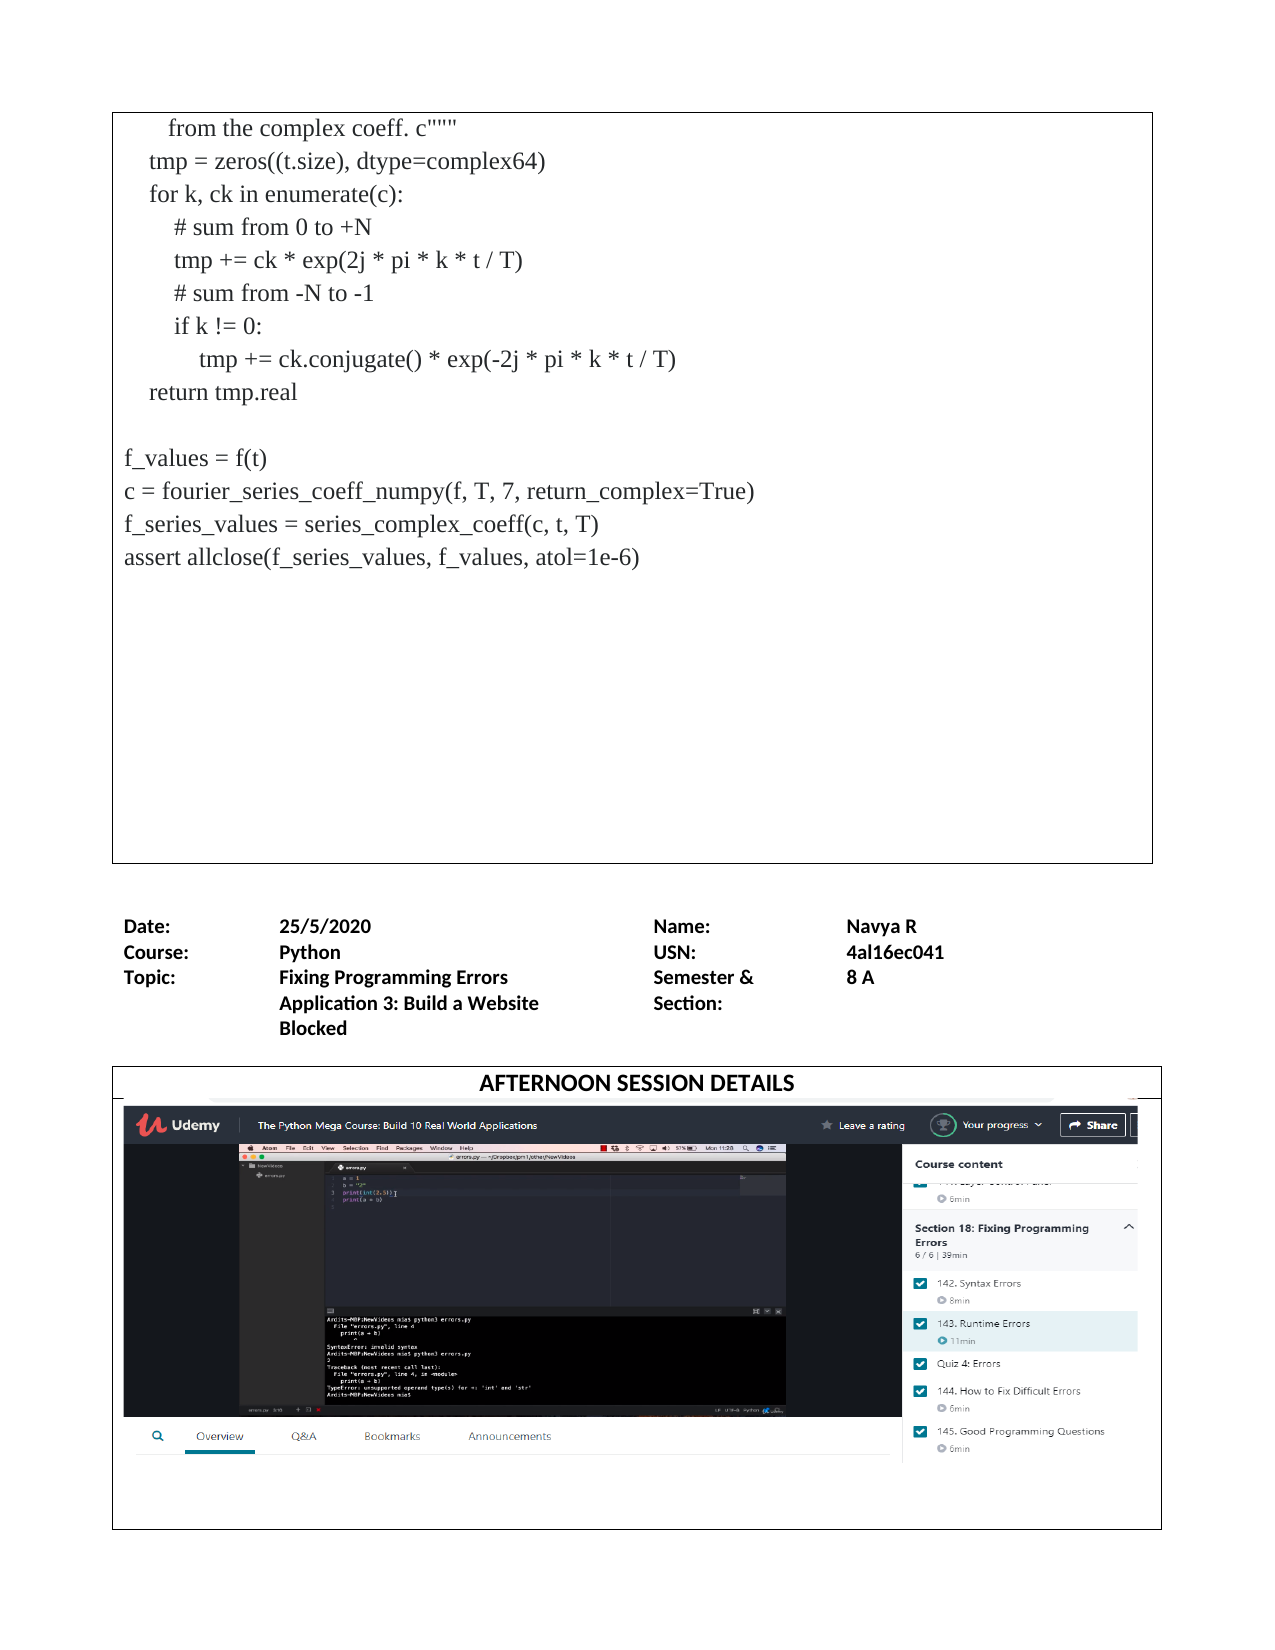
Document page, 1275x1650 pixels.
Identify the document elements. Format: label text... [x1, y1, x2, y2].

table_header Name: [642, 914, 835, 939]
table_cell Topic: [112, 964, 268, 1066]
table_cell USN: [642, 939, 835, 964]
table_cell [113, 113, 1152, 863]
table_cell Python [268, 939, 642, 964]
table_header Date: [112, 914, 268, 939]
table_cell Fixing Programming Errors Application 3: Build a Website Blocked [268, 964, 642, 1066]
table_cell Course: [112, 939, 268, 964]
table_cell 8 A [835, 964, 1163, 1066]
table_cell Semester & Section: [642, 964, 835, 1066]
picture [123, 1098, 1138, 1463]
table_header 25/5/2020 [268, 914, 642, 939]
table_cell AFTERNOON SESSION DETAILS [113, 1067, 1161, 1098]
table_cell 4al16ec041 [835, 939, 1163, 964]
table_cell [113, 1099, 1161, 1529]
table_header Navya R [835, 914, 1163, 939]
